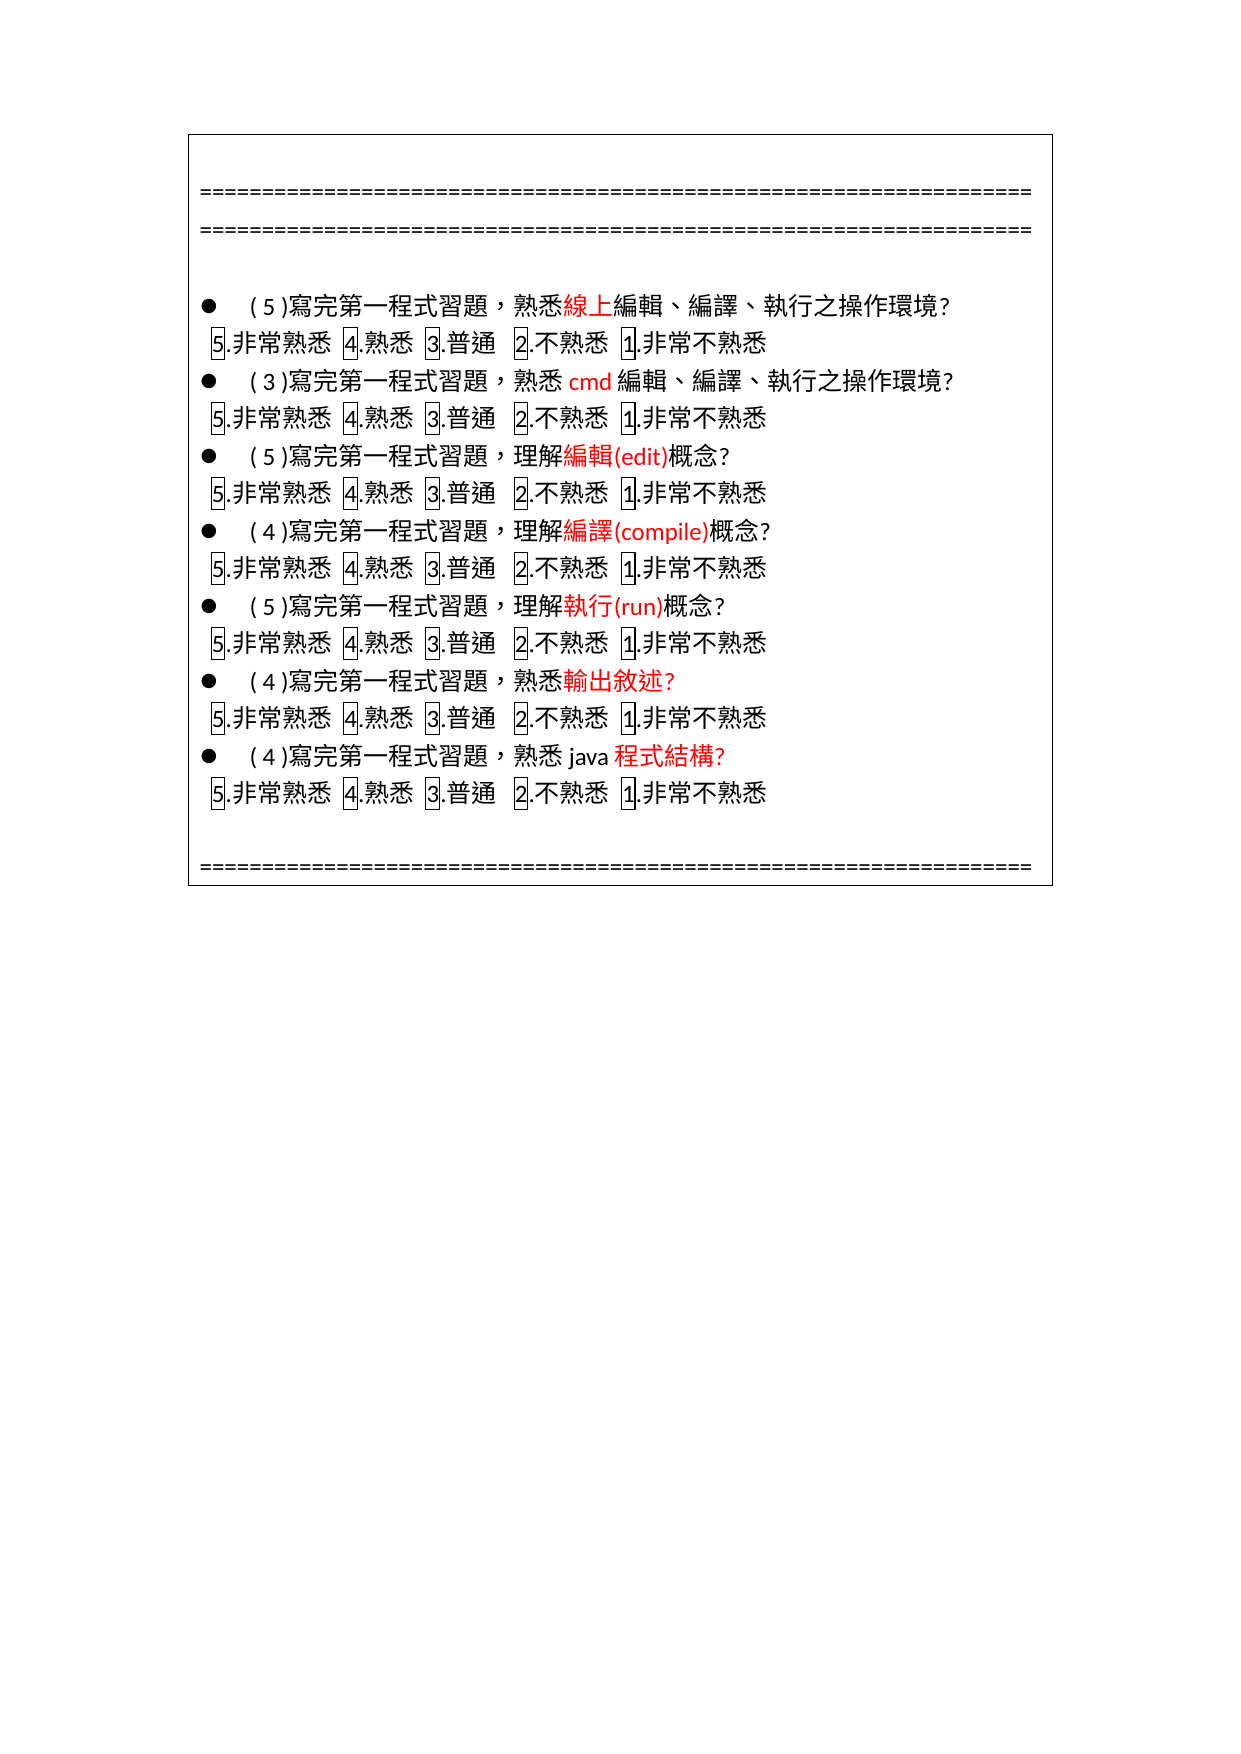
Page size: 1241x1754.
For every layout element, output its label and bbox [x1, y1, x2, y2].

table_cell [189, 135, 1052, 885]
